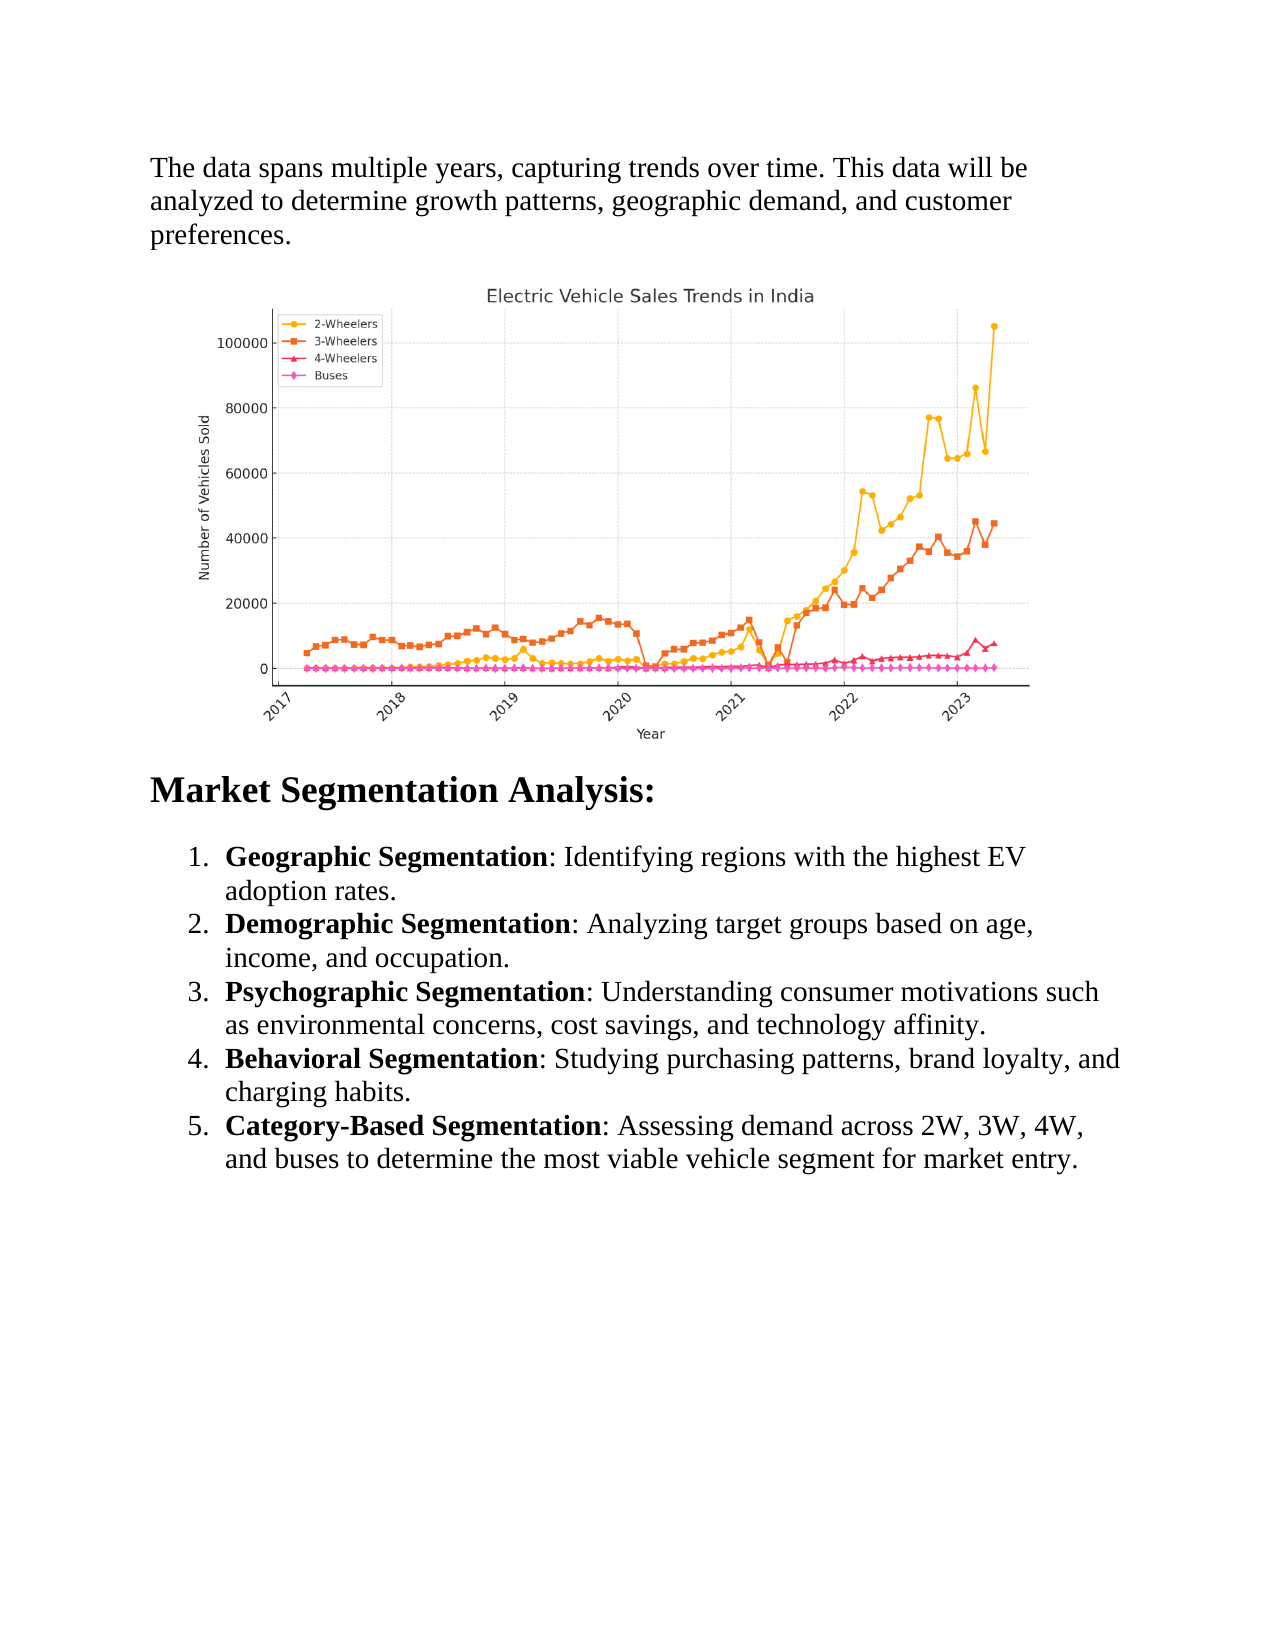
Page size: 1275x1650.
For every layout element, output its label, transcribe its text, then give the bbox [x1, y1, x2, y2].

list Geographic Segmentation: Identifying regions with the highest EV adoption rates. [187, 839, 1125, 907]
list Behavioral Segmentation: Studying purchasing patterns, brand loyalty, and charging habits. [187, 1041, 1125, 1108]
text The data spans multiple years, capturing trends over time. This data will be analyzed to determine growth patterns, geographic demand, and customer preferences. [150, 150, 1125, 250]
picture [150, 250, 1125, 739]
list Demographic Segmentation: Analyzing target groups based on age, income, and occupation. [187, 907, 1125, 974]
text Market Segmentation Analysis: [150, 767, 1125, 810]
list Psychographic Segmentation: Understanding consumer motivations such as environmental concerns, cost savings, and technology affinity. [187, 974, 1125, 1041]
list Category-Based Segmentation: Assessing demand across 2W, 3W, 4W, and buses to determine the most viable vehicle segment for market entry. [187, 1108, 1125, 1175]
